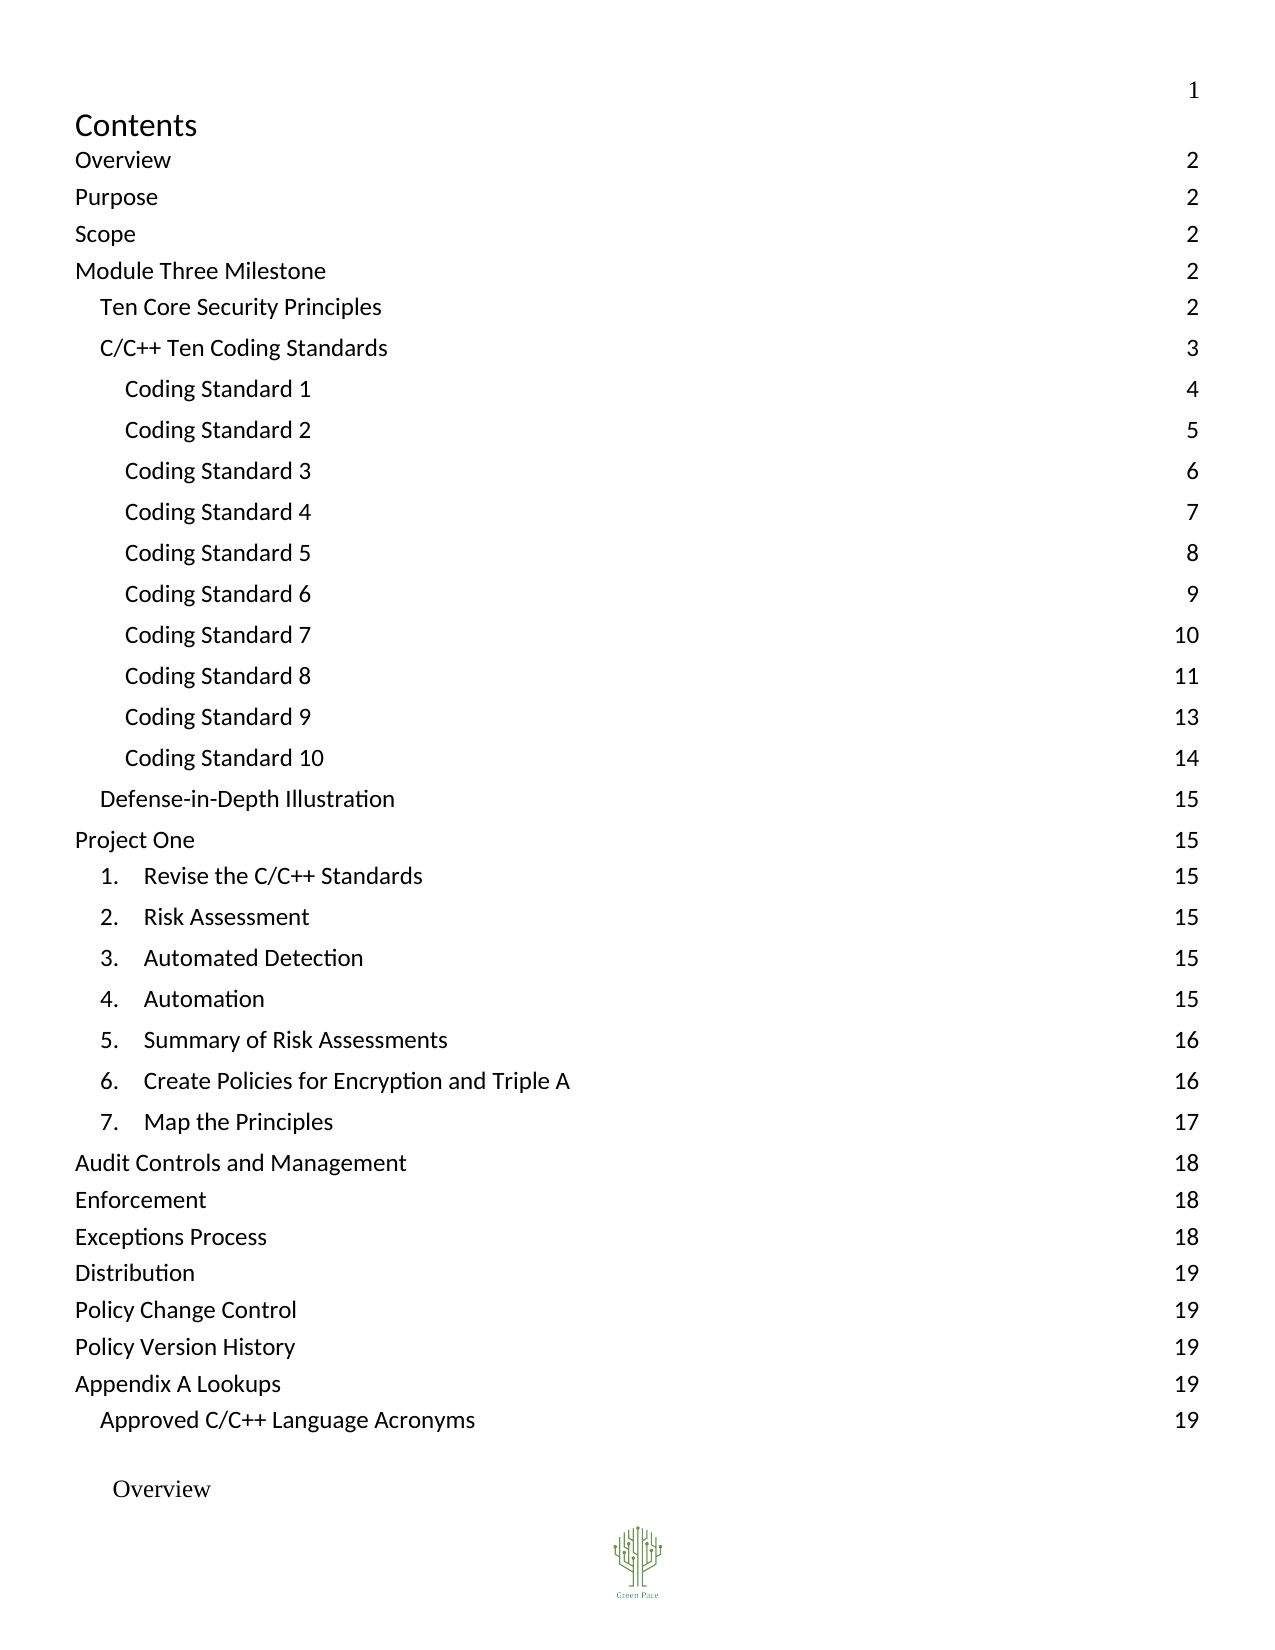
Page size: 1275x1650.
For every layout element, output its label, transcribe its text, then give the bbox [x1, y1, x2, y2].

picture [605, 1521, 670, 1606]
text Overview [112, 1474, 1200, 1503]
subtitle Contents [75, 104, 1200, 144]
